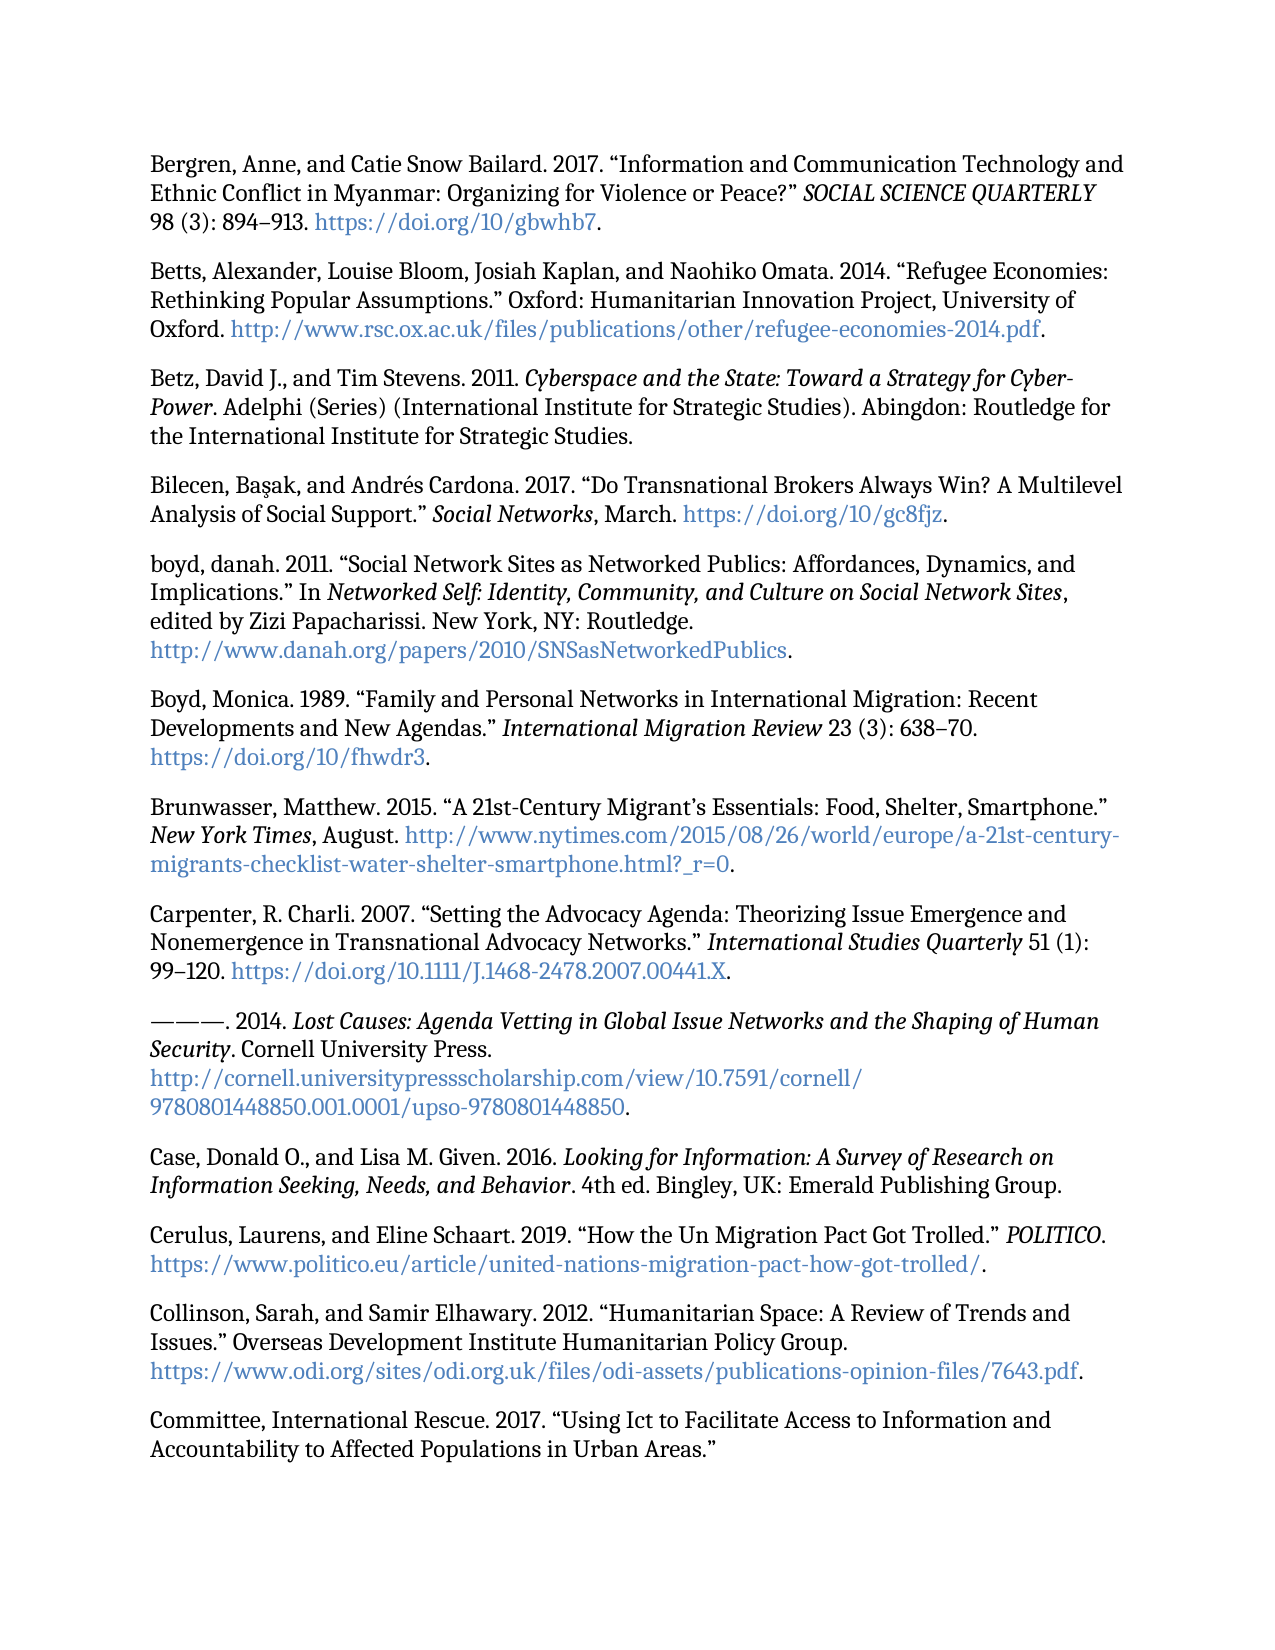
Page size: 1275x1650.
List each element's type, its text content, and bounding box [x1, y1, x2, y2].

text Bilecen, Başak, and Andrés Cardona. 2017. “Do Transnational Brokers Always Win? A Multilevel Analysis of Social Support.” Social Networks, March. https://doi.org/10/gc8fjz. [150, 471, 1125, 529]
text Betts, Alexander, Louise Bloom, Josiah Kaplan, and Naohiko Omata. 2014. “Refugee Economies: Rethinking Popular Assumptions.” Oxford: Humanitarian Innovation Project, University of Oxford. http://www.rsc.ox.ac.uk/files/publications/other/refugee-economies-2014.pdf. [150, 257, 1125, 343]
text Committee, International Rescue. 2017. “Using Ict to Facilitate Access to Information and Accountability to Affected Populations in Urban Areas.” [150, 1406, 1125, 1464]
text ———. 2014. Lost Causes: Agenda Vetting in Global Issue Networks and the Shaping of Human Security. Cornell University Press. http://cornell.universitypressscholarship.com/view/10.7591/cornell/9780801448850.001.0001/upso-9780801448850. [150, 1007, 1125, 1122]
text Cerulus, Laurens, and Eline Schaart. 2019. “How the Un Migration Pact Got Trolled.” POLITICO. https://www.politico.eu/article/united-nations-migration-pact-how-got-trolled/. [150, 1221, 1125, 1278]
text Bergren, Anne, and Catie Snow Bailard. 2017. “Information and Communication Technology and Ethnic Conflict in Myanmar: Organizing for Violence or Peace?” SOCIAL SCIENCE QUARTERLY 98 (3): 894–913. https://doi.org/10/gbwhb7. [150, 150, 1125, 236]
text Brunwasser, Matthew. 2015. “A 21st-Century Migrant’s Essentials: Food, Shelter, Smartphone.” New York Times, August. http://www.nytimes.com/2015/08/26/world/europe/a-21st-century-migrants-checklist-water-shelter-smartphone.html?_r=0. [150, 792, 1125, 879]
text Collinson, Sarah, and Samir Elhawary. 2012. “Humanitarian Space: A Review of Trends and Issues.” Overseas Development Institute Humanitarian Policy Group. https://www.odi.org/sites/odi.org.uk/files/odi-assets/publications-opinion-files/7643.pdf. [150, 1299, 1125, 1385]
text Betz, David J., and Tim Stevens. 2011. Cyberspace and the State: Toward a Strategy for Cyber-Power. Adelphi (Series) (International Institute for Strategic Studies). Abingdon: Routledge for the International Institute for Strategic Studies. [150, 364, 1125, 450]
text boyd, danah. 2011. “Social Network Sites as Networked Publics: Affordances, Dynamics, and Implications.” In Networked Self: Identity, Community, and Culture on Social Network Sites, edited by Zizi Papacharissi. New York, NY: Routledge. http://www.danah.org/papers/2010/SNSasNetworkedPublics. [150, 549, 1125, 664]
text Boyd, Monica. 1989. “Family and Personal Networks in International Migration: Recent Developments and New Agendas.” International Migration Review 23 (3): 638–70. https://doi.org/10/fhwdr3. [150, 685, 1125, 772]
text Case, Donald O., and Lisa M. Given. 2016. Looking for Information: A Survey of Research on Information Seeking, Needs, and Behavior. 4th ed. Bingley, UK: Emerald Publishing Group. [150, 1142, 1125, 1200]
text Carpenter, R. Charli. 2007. “Setting the Advocacy Agenda: Theorizing Issue Emergence and Nonemergence in Transnational Advocacy Networks.” International Studies Quarterly 51 (1): 99–120. https://doi.org/10.1111/J.1468-2478.2007.00441.X. [150, 899, 1125, 986]
